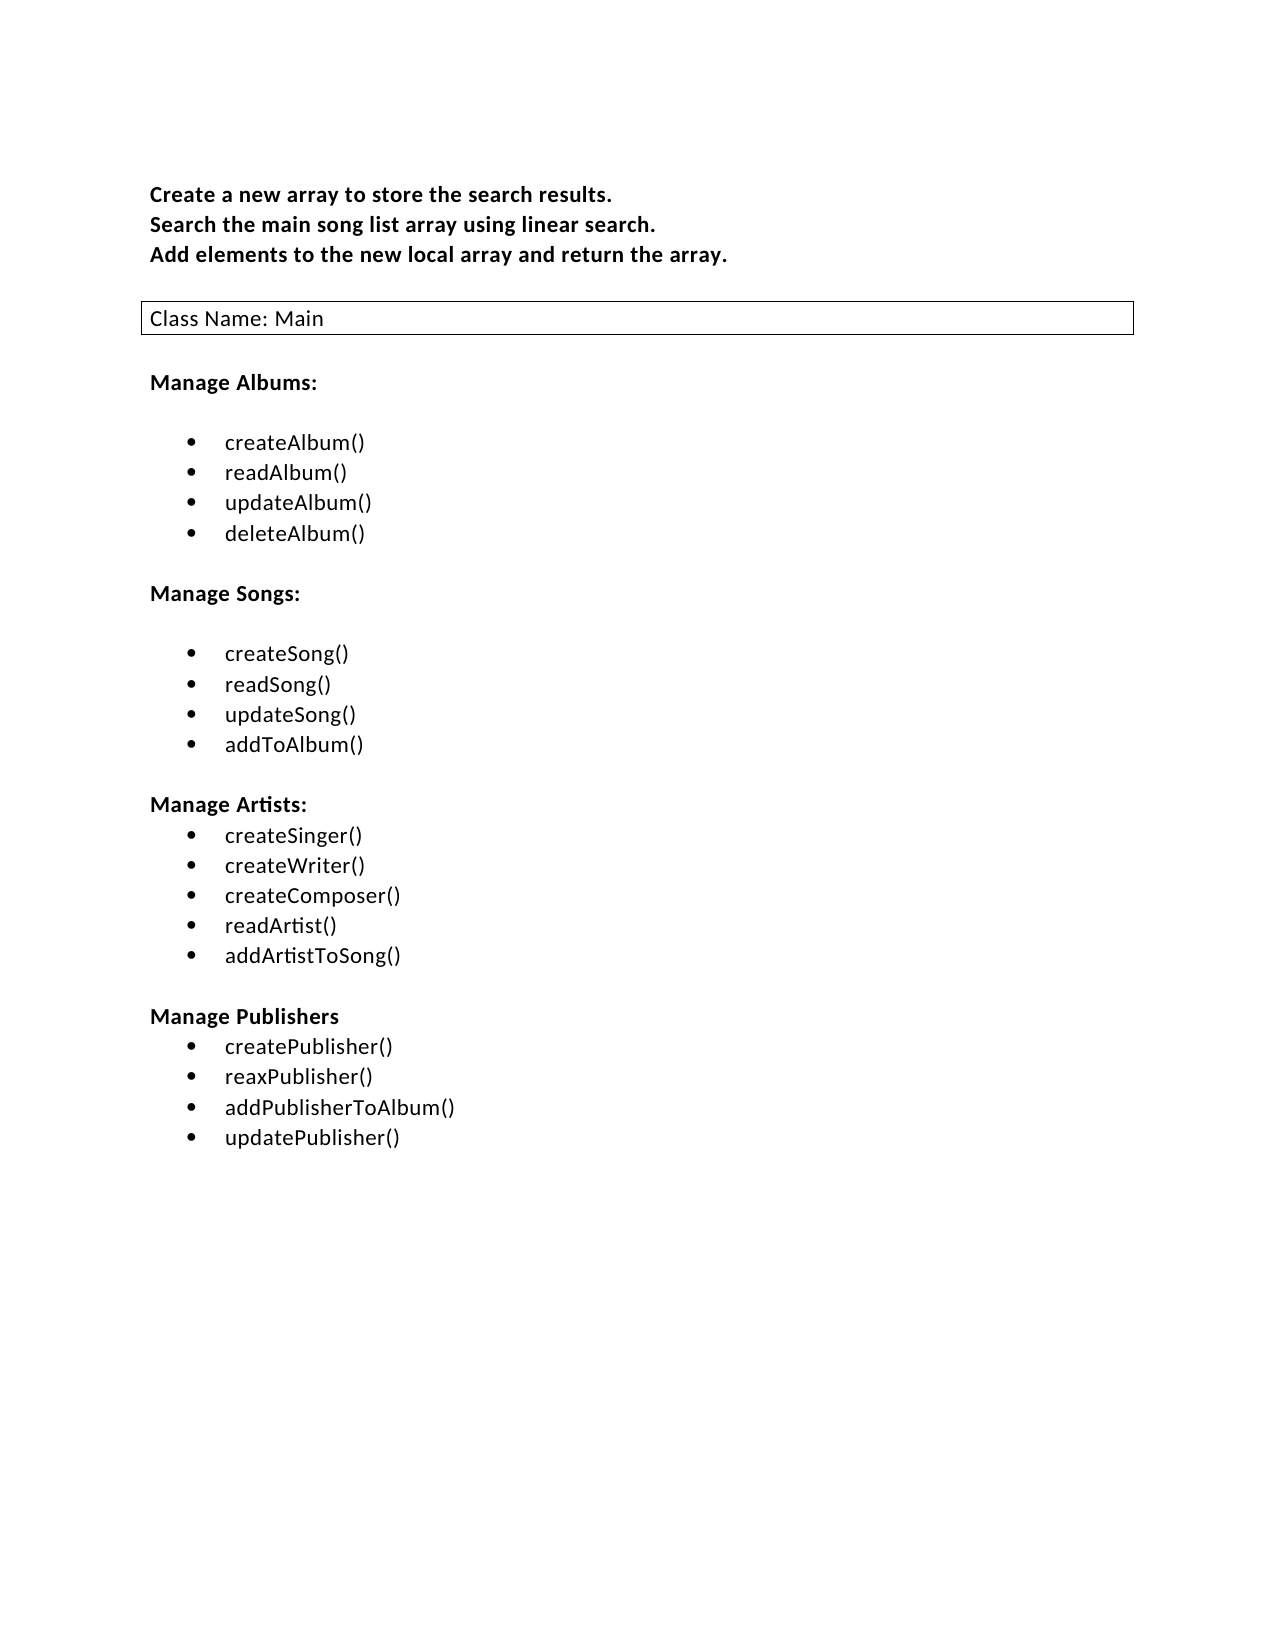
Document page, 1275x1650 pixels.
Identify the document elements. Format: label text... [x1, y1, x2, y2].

list createSong() [187, 639, 1125, 668]
list updateSong() [187, 700, 1125, 728]
list addPublisherToAlbum() [187, 1093, 1125, 1121]
list createComposer() [187, 881, 1125, 909]
list deleteAlbum() [187, 519, 1125, 547]
text Create a new array to store the search results. [150, 180, 1125, 208]
text Manage Artists: [150, 791, 1125, 819]
list createSinger() [187, 821, 1125, 849]
list addToAlbum() [187, 730, 1125, 758]
list createPublisher() [187, 1032, 1125, 1060]
text Class Name: Main [142, 302, 1133, 334]
text Search the main song list array using linear search. [150, 210, 1125, 238]
list createWriter() [187, 851, 1125, 879]
list createAlbum() [187, 428, 1125, 456]
list readSong() [187, 670, 1125, 698]
list reaxPublisher() [187, 1062, 1125, 1091]
list readAlbum() [187, 458, 1125, 486]
text Manage Albums: [150, 368, 1125, 396]
list addArtistToSong() [187, 942, 1125, 970]
text Manage Publishers [150, 1002, 1125, 1030]
list updatePublisher() [187, 1123, 1125, 1151]
list readArtist() [187, 911, 1125, 939]
text Manage Songs: [150, 579, 1125, 607]
list updateAlbum() [187, 488, 1125, 517]
text Add elements to the new local array and return the array. [150, 241, 1125, 269]
